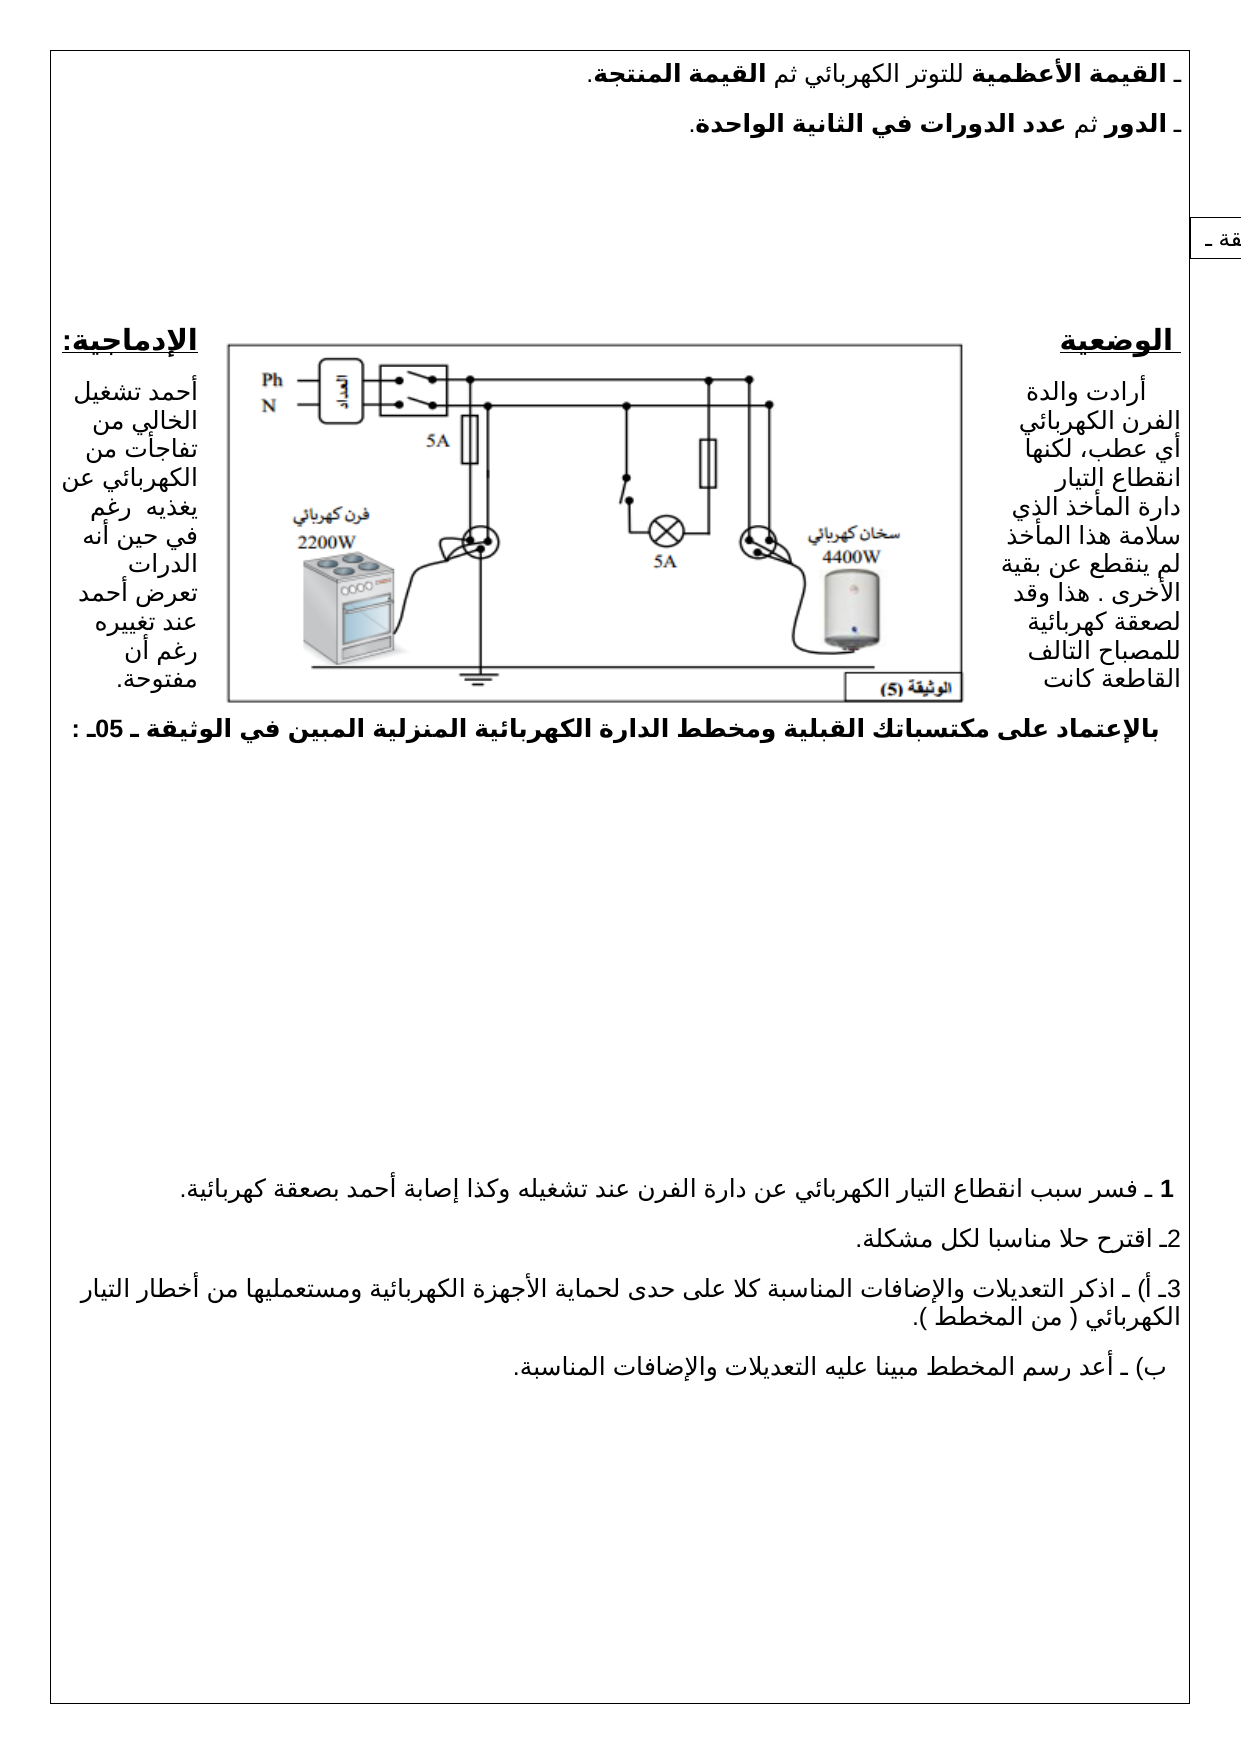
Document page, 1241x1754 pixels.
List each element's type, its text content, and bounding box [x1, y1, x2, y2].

text 1 ـ فسر سبب انقطاع التيار الكهربائي عن دارة الفرن عند تشغيله وكذا إصابة أحمد بصعقة كهربائية. [59, 1174, 1181, 1203]
text ـ الدور ثم عدد الدورات في الثانية الواحدة. [59, 109, 1181, 137]
text ـ القيمة الأعظمية للتوتر الكهربائي ثم القيمة المنتجة. [59, 59, 1181, 88]
text الوضعية الإدماجية: [59, 322, 1181, 356]
text 2ـ اقترح حلا مناسبا لكل مشكلة. [59, 1224, 1181, 1253]
text أرادت والدة أحمد تشغيل الفرن الكهربائي الخالي من أي عطب، لكنها تفاجأت من انقطاع التيار الكهربائي عن دارة المأخذ الذي يغذيه رغم سلامة هذا المأخذ في حين أنه لم ينقطع عن بقية الدرات الأخرى . هذا وقد تعرض أحمد لصعقة كهربائية عند تغييره للمصباح التالف رغم أن القاطعة كانت مفتوحة. [972, 377, 1181, 693]
text 3ـ أ) ـ اذكر التعديلات والإضافات المناسبة كلا على حدى لحماية الأجهزة الكهربائية ومستعمليها من أخطار التيار الكهربائي ( من المخطط ). [59, 1273, 1181, 1331]
text ب) ـ أعد رسم المخطط مبينا عليه التعديلات والإضافات المناسبة. [59, 1352, 1181, 1381]
text أرادت والدة أحمد تشغيل الفرن الكهربائي الخالي من أي عطب، لكنها تفاجأت من انقطاع التيار الكهربائي عن دارة المأخذ الذي يغذيه رغم سلامة هذا المأخذ في حين أنه لم ينقطع عن بقية الدرات الأخرى . هذا وقد تعرض أحمد لصعقة كهربائية عند تغييره للمصباح التالف رغم أن القاطعة كانت مفتوحة. [59, 377, 216, 693]
text بالإعتماد على مكتسباتك القبلية ومخطط الدارة الكهربائية المنزلية المبين في الوثيقة ـ 05ـ : [59, 714, 1181, 743]
picture [216, 336, 972, 713]
